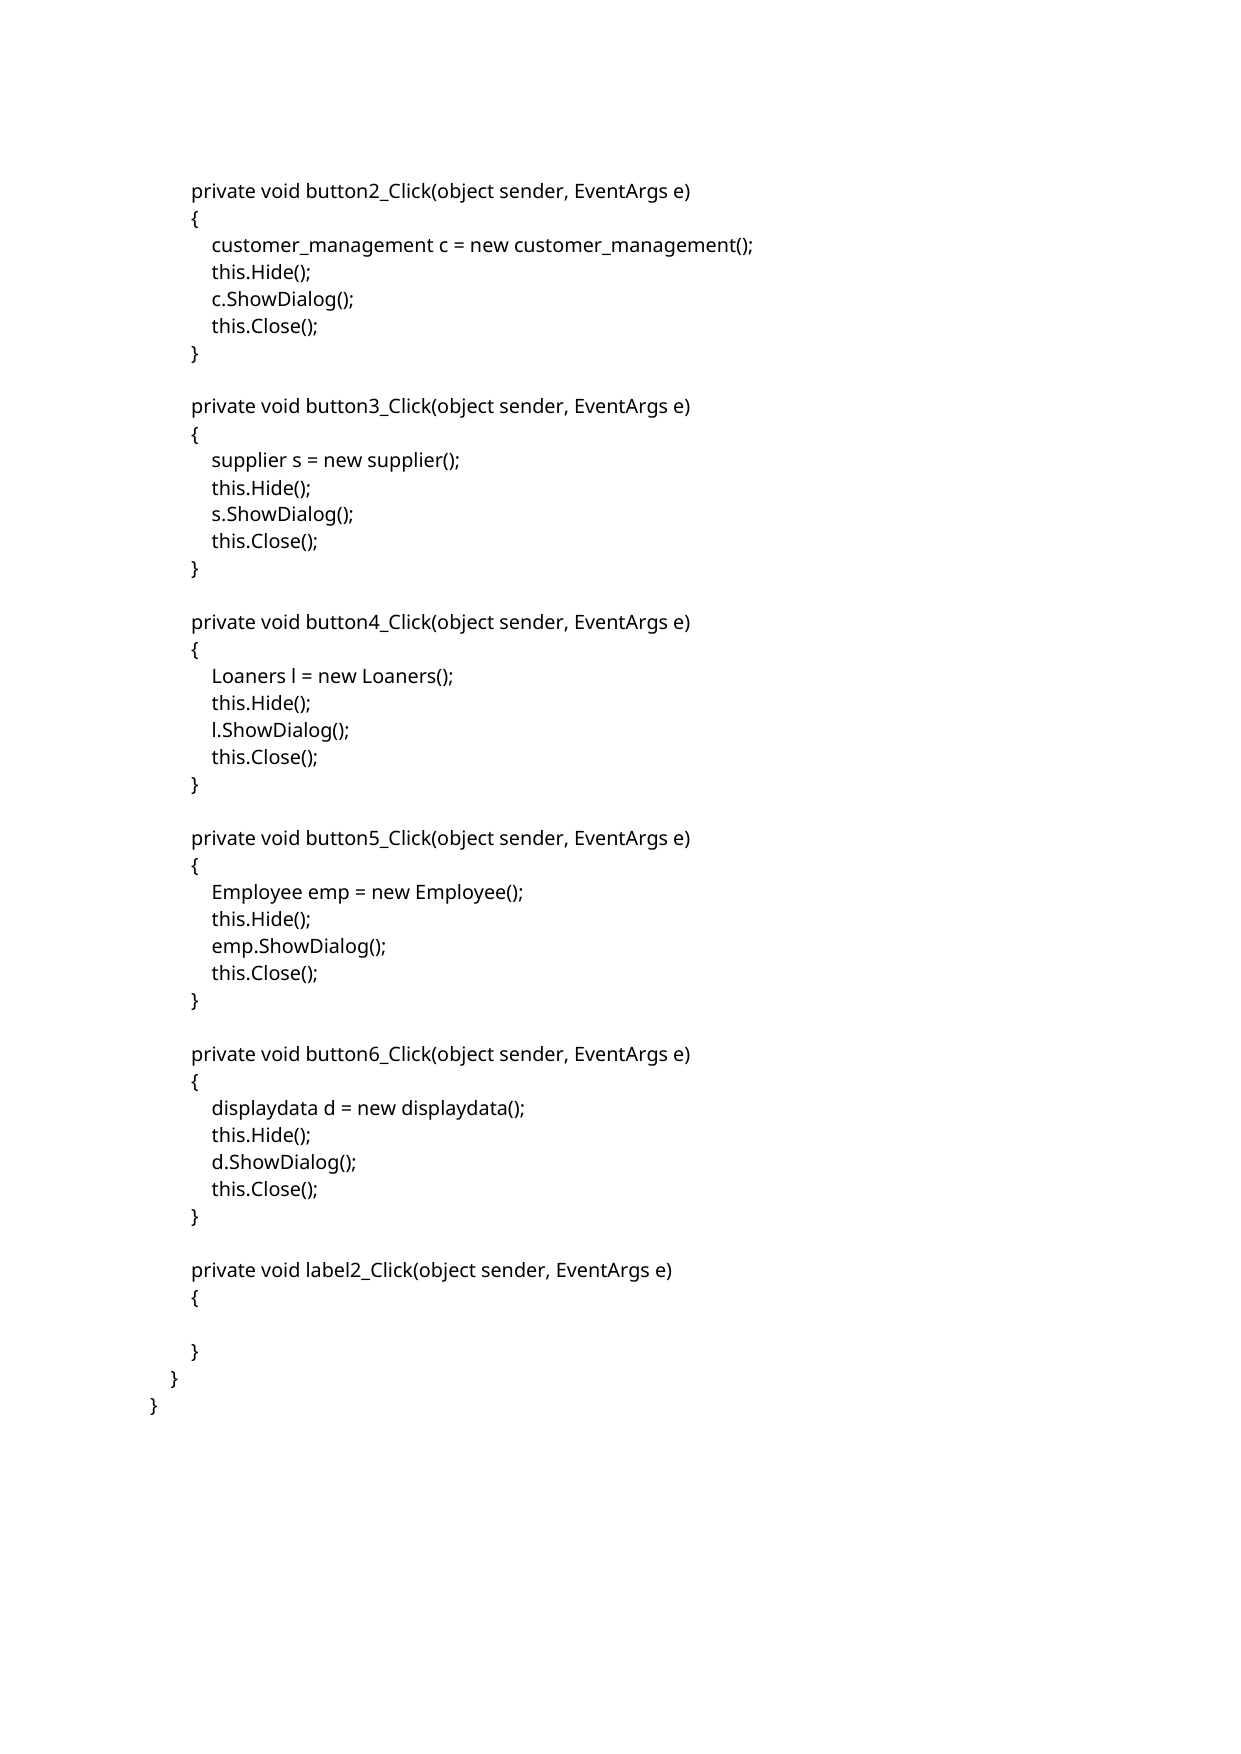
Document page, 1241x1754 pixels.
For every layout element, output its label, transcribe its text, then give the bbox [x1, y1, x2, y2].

text Loaners l = new Loaners(); [150, 663, 1090, 689]
text this.Close(); [150, 743, 1090, 771]
text { [150, 1067, 1090, 1094]
text this.Hide(); [150, 1121, 1090, 1148]
text } [150, 555, 1090, 582]
text } [150, 771, 1090, 797]
text this.Hide(); [150, 258, 1090, 285]
text l.ShowDialog(); [150, 717, 1090, 743]
text } [150, 1337, 1090, 1364]
text d.ShowDialog(); [150, 1148, 1090, 1175]
text this.Close(); [150, 528, 1090, 555]
text private void label2_Click(object sender, EventArgs e) [150, 1256, 1090, 1283]
text displaydata d = new displaydata(); [150, 1094, 1090, 1121]
text } [150, 1364, 1090, 1391]
text } [150, 1391, 1090, 1418]
text c.ShowDialog(); [150, 285, 1090, 312]
text private void button5_Click(object sender, EventArgs e) [150, 824, 1090, 851]
text private void button4_Click(object sender, EventArgs e) [150, 609, 1090, 636]
text this.Hide(); [150, 905, 1090, 932]
text customer_management c = new customer_management(); [150, 231, 1090, 258]
text s.ShowDialog(); [150, 501, 1090, 528]
text } [150, 339, 1090, 366]
text { [150, 204, 1090, 231]
text supplier s = new supplier(); [150, 447, 1090, 474]
text { [150, 1283, 1090, 1310]
text this.Hide(); [150, 474, 1090, 501]
text Employee emp = new Employee(); [150, 878, 1090, 905]
text this.Close(); [150, 1175, 1090, 1202]
text private void button3_Click(object sender, EventArgs e) [150, 393, 1090, 420]
text emp.ShowDialog(); [150, 932, 1090, 959]
text { [150, 636, 1090, 663]
text private void button6_Click(object sender, EventArgs e) [150, 1040, 1090, 1067]
text this.Hide(); [150, 689, 1090, 717]
text } [150, 986, 1090, 1013]
text { [150, 420, 1090, 447]
text this.Close(); [150, 959, 1090, 986]
text this.Close(); [150, 312, 1090, 339]
text { [150, 851, 1090, 878]
text private void button2_Click(object sender, EventArgs e) [150, 177, 1090, 204]
text } [150, 1202, 1090, 1229]
